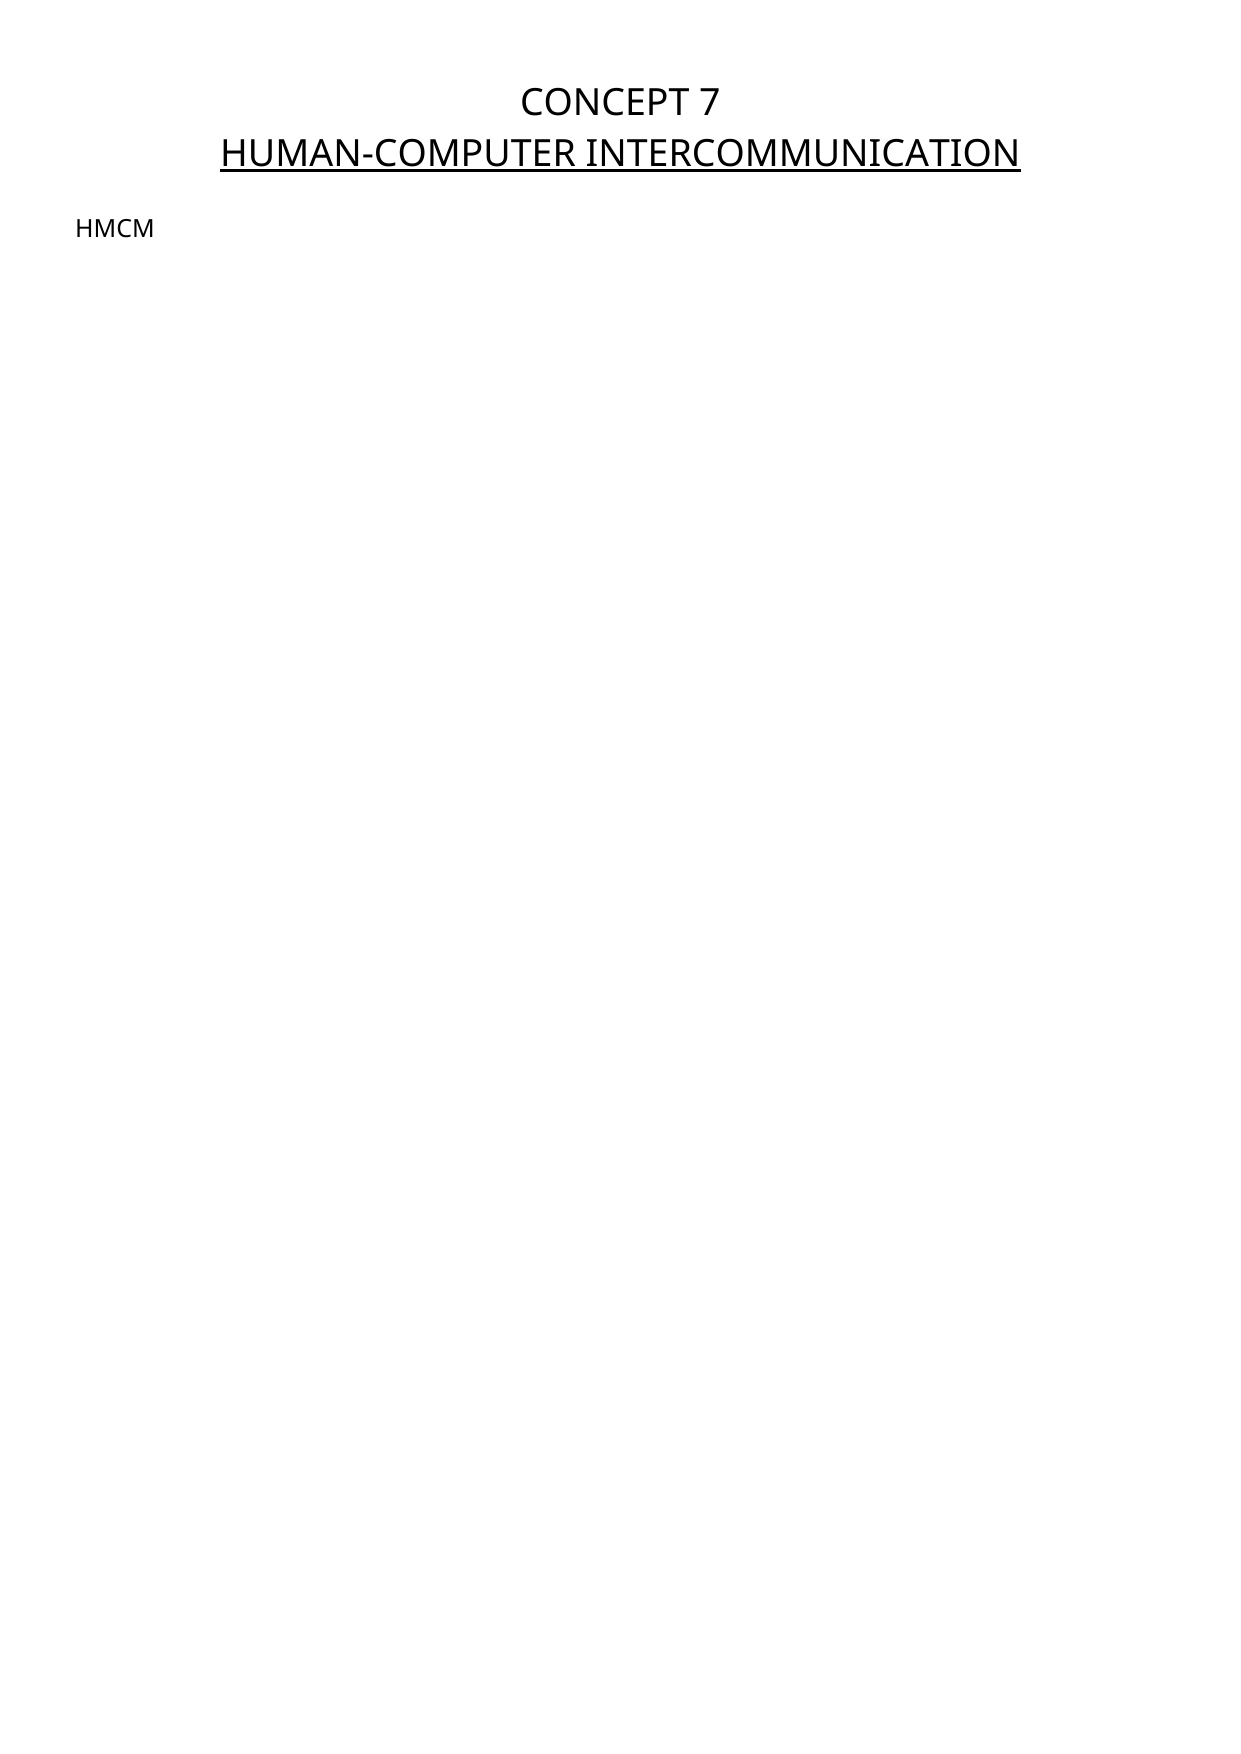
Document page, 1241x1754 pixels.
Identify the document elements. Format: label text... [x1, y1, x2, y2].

text HUMAN-COMPUTER INTERCOMMUNICATION [75, 126, 1165, 177]
text CONCEPT 7 [75, 75, 1165, 126]
text HMCM [75, 211, 1165, 245]
